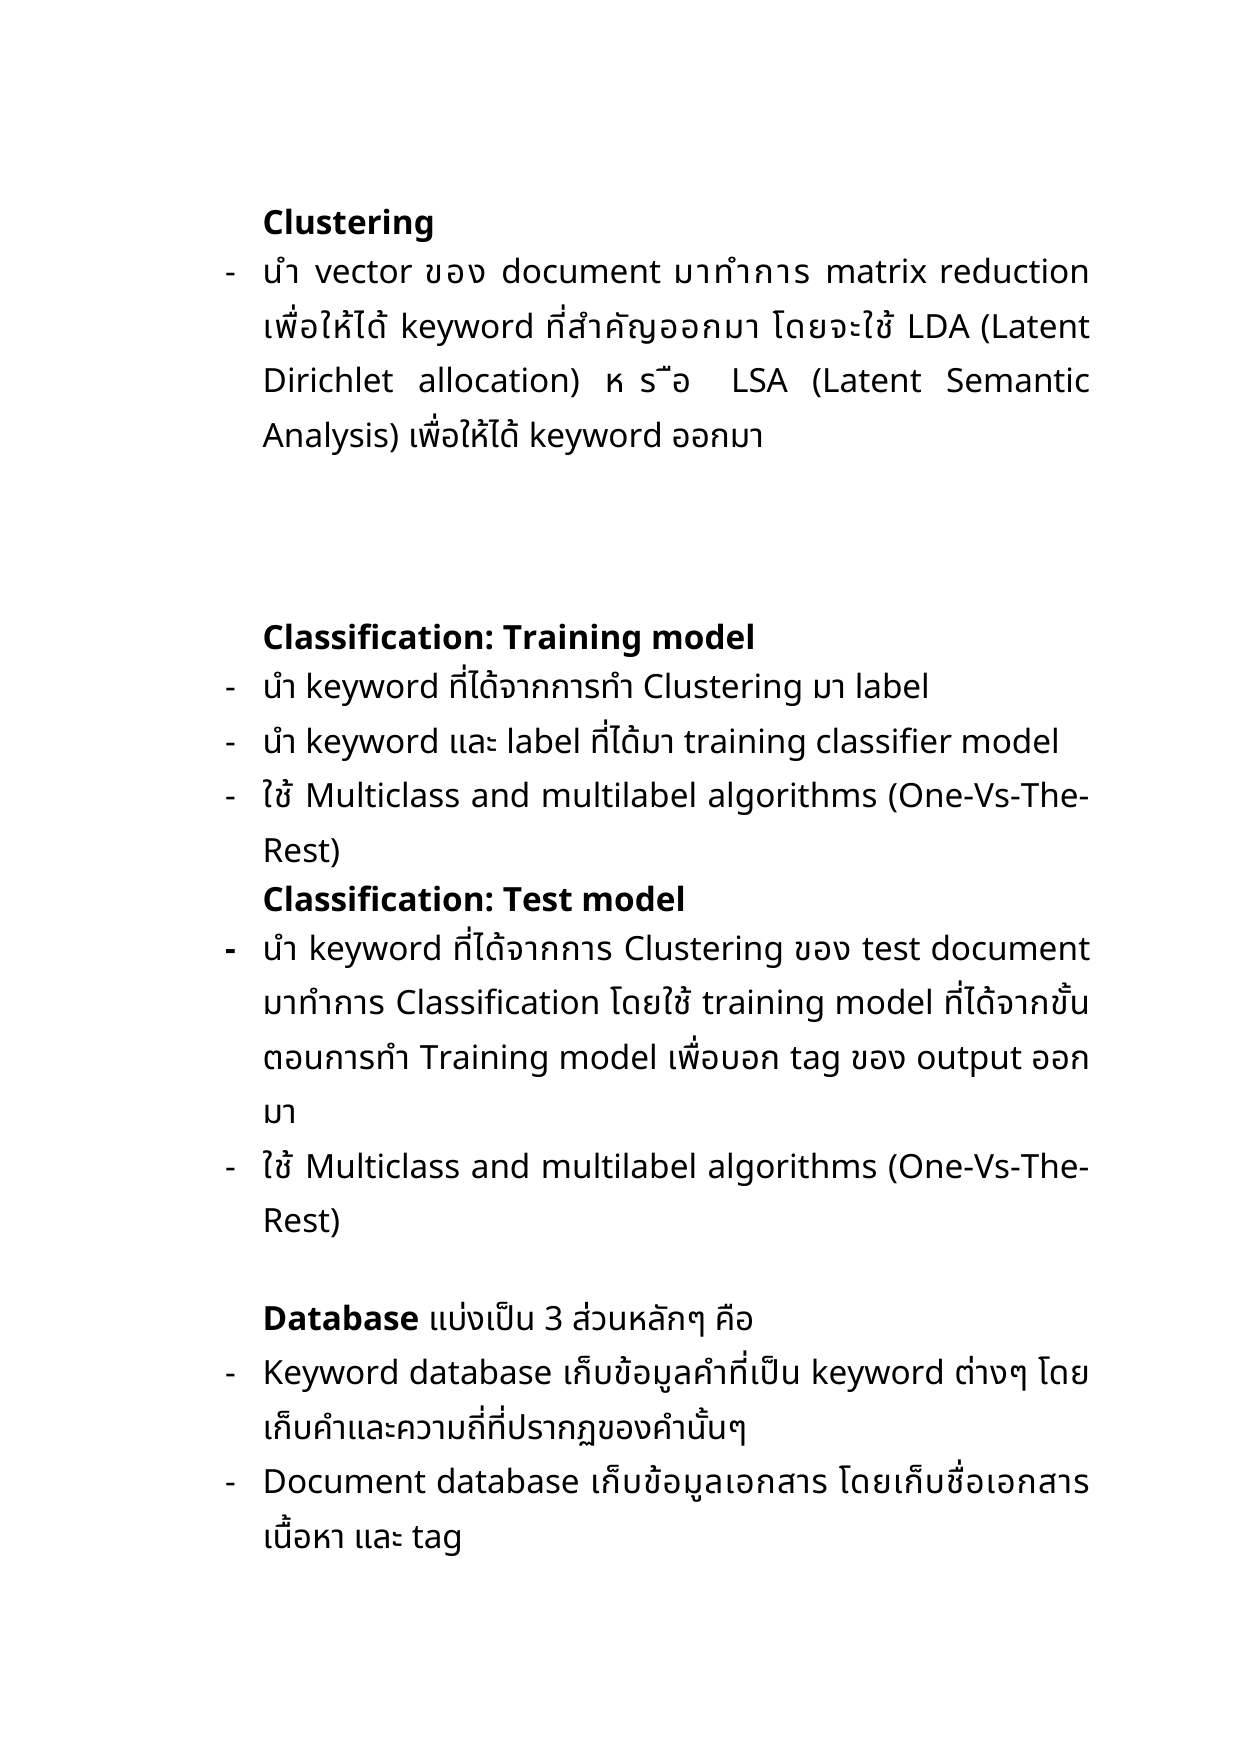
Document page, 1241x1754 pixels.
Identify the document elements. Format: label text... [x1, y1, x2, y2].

list ใช้ Multiclass and multilabel algorithms (One-Vs-The-Rest) [225, 1142, 1090, 1242]
list ใช้ Multiclass and multilabel algorithms (One-Vs-The-Rest) [225, 772, 1090, 872]
list Clustering [262, 199, 1090, 244]
list นำ keyword และ label ที่ได้มา training classifier model [225, 718, 1090, 768]
list Classification: Training model [262, 614, 1090, 659]
list Database แบ่งเป็น 3 ส่วนหลักๆ คือ [262, 1294, 1090, 1345]
list นำ vector ของ document มาทำการ matrix reduction เพื่อให้ได้ keyword ที่สำคัญออกมา โดยจะใช้ LDA (Latent Dirichlet allocation) หรือ LSA (Latent Semantic Analysis) เพื่อให้ได้ keyword ออกมา [225, 248, 1090, 462]
list Document database เก็บข้อมูลเอกสาร โดยเก็บชื่อเอกสาร เนื้อหา และ tag [225, 1458, 1090, 1563]
list Keyword database เก็บข้อมูลคำที่เป็น keyword ต่างๆ โดยเก็บคำและความถี่ที่ปรากฏของคำนั้นๆ [225, 1349, 1090, 1454]
list นำ keyword ที่ได้จากการ Clustering ของ test document มาทำการ Classification โดยใช้ training model ที่ได้จากขั้นตอนการทำ Training model เพื่อบอก tag ของ output ออกมา [225, 924, 1090, 1138]
list Classification: Test model [262, 875, 1090, 921]
list นำ keyword ที่ได้จากการทำ Clustering มา label [225, 663, 1090, 714]
